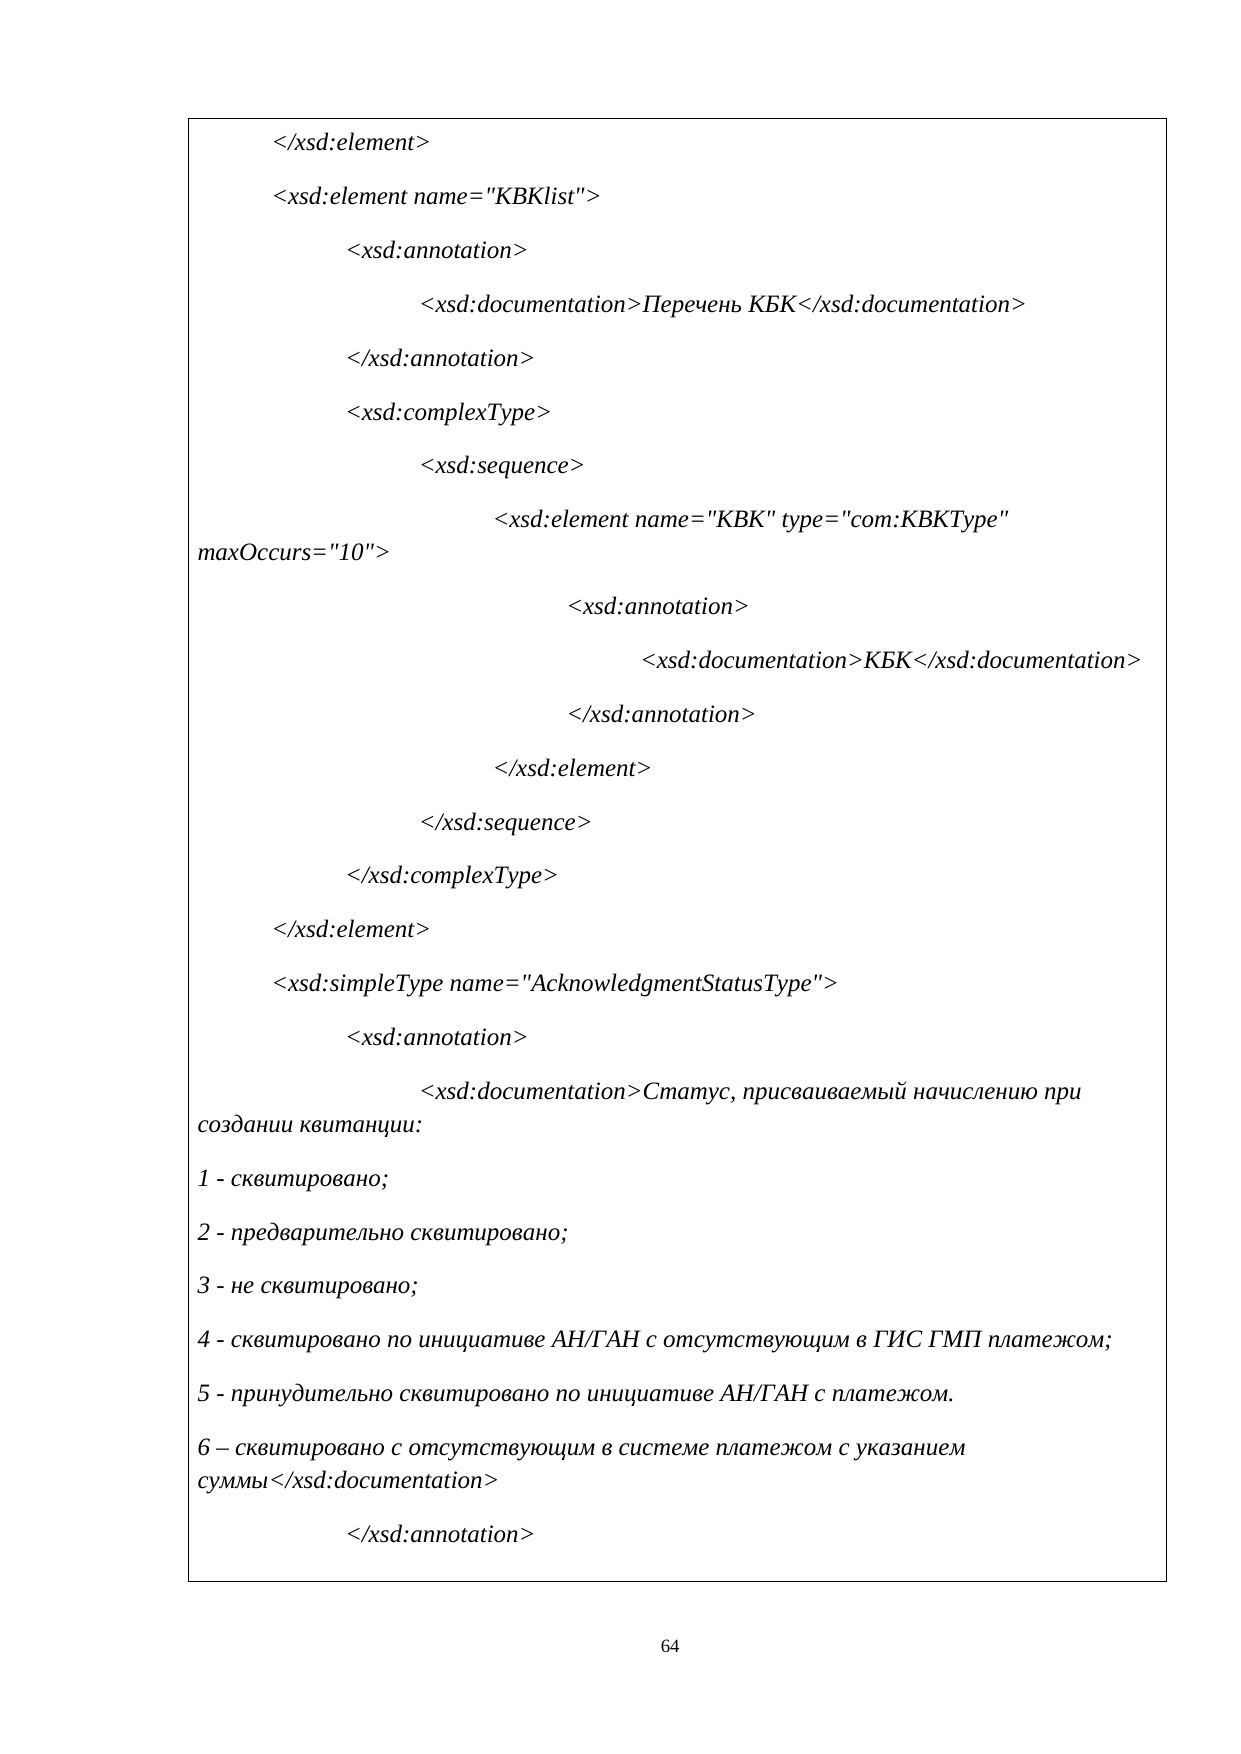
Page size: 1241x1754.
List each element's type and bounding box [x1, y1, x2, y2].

table_header [189, 119, 1166, 1581]
